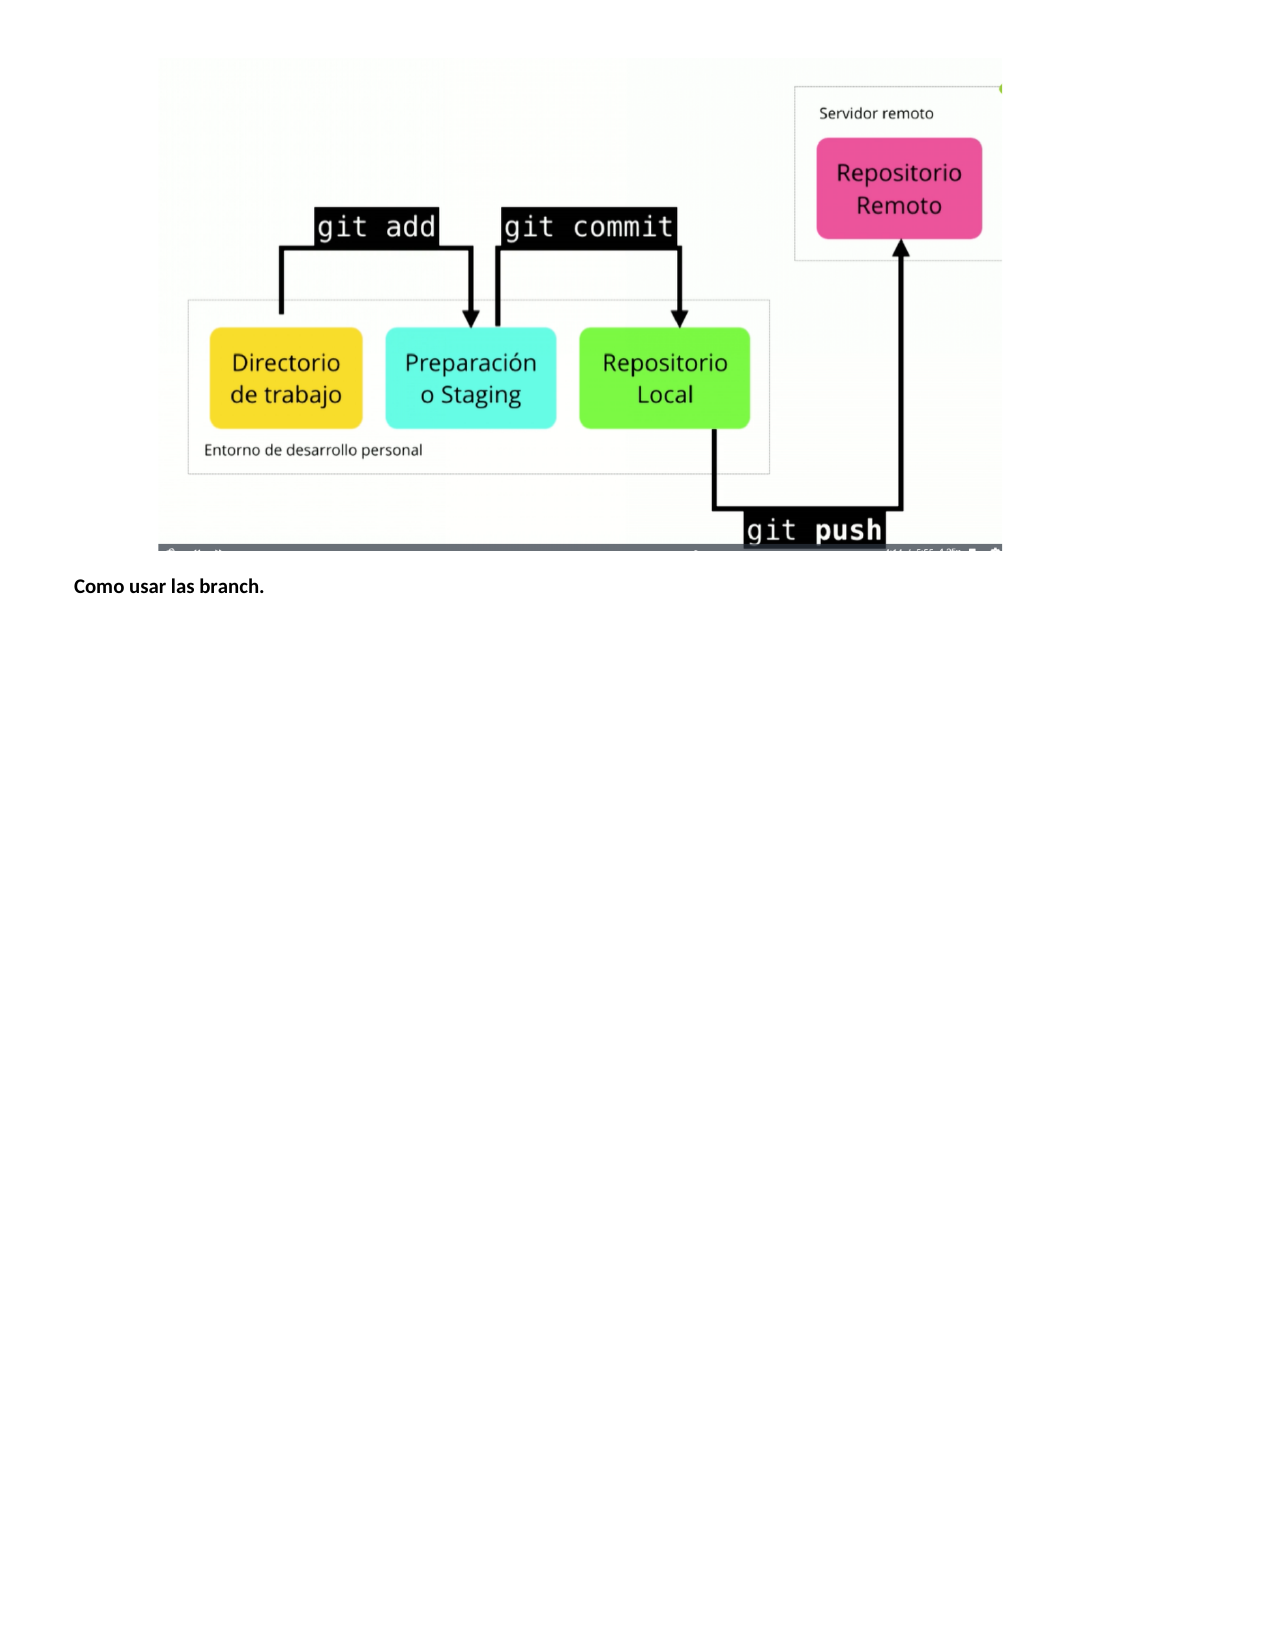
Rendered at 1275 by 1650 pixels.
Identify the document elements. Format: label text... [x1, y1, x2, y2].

picture [158, 58, 1003, 551]
text Como usar las branch. [74, 573, 1098, 598]
